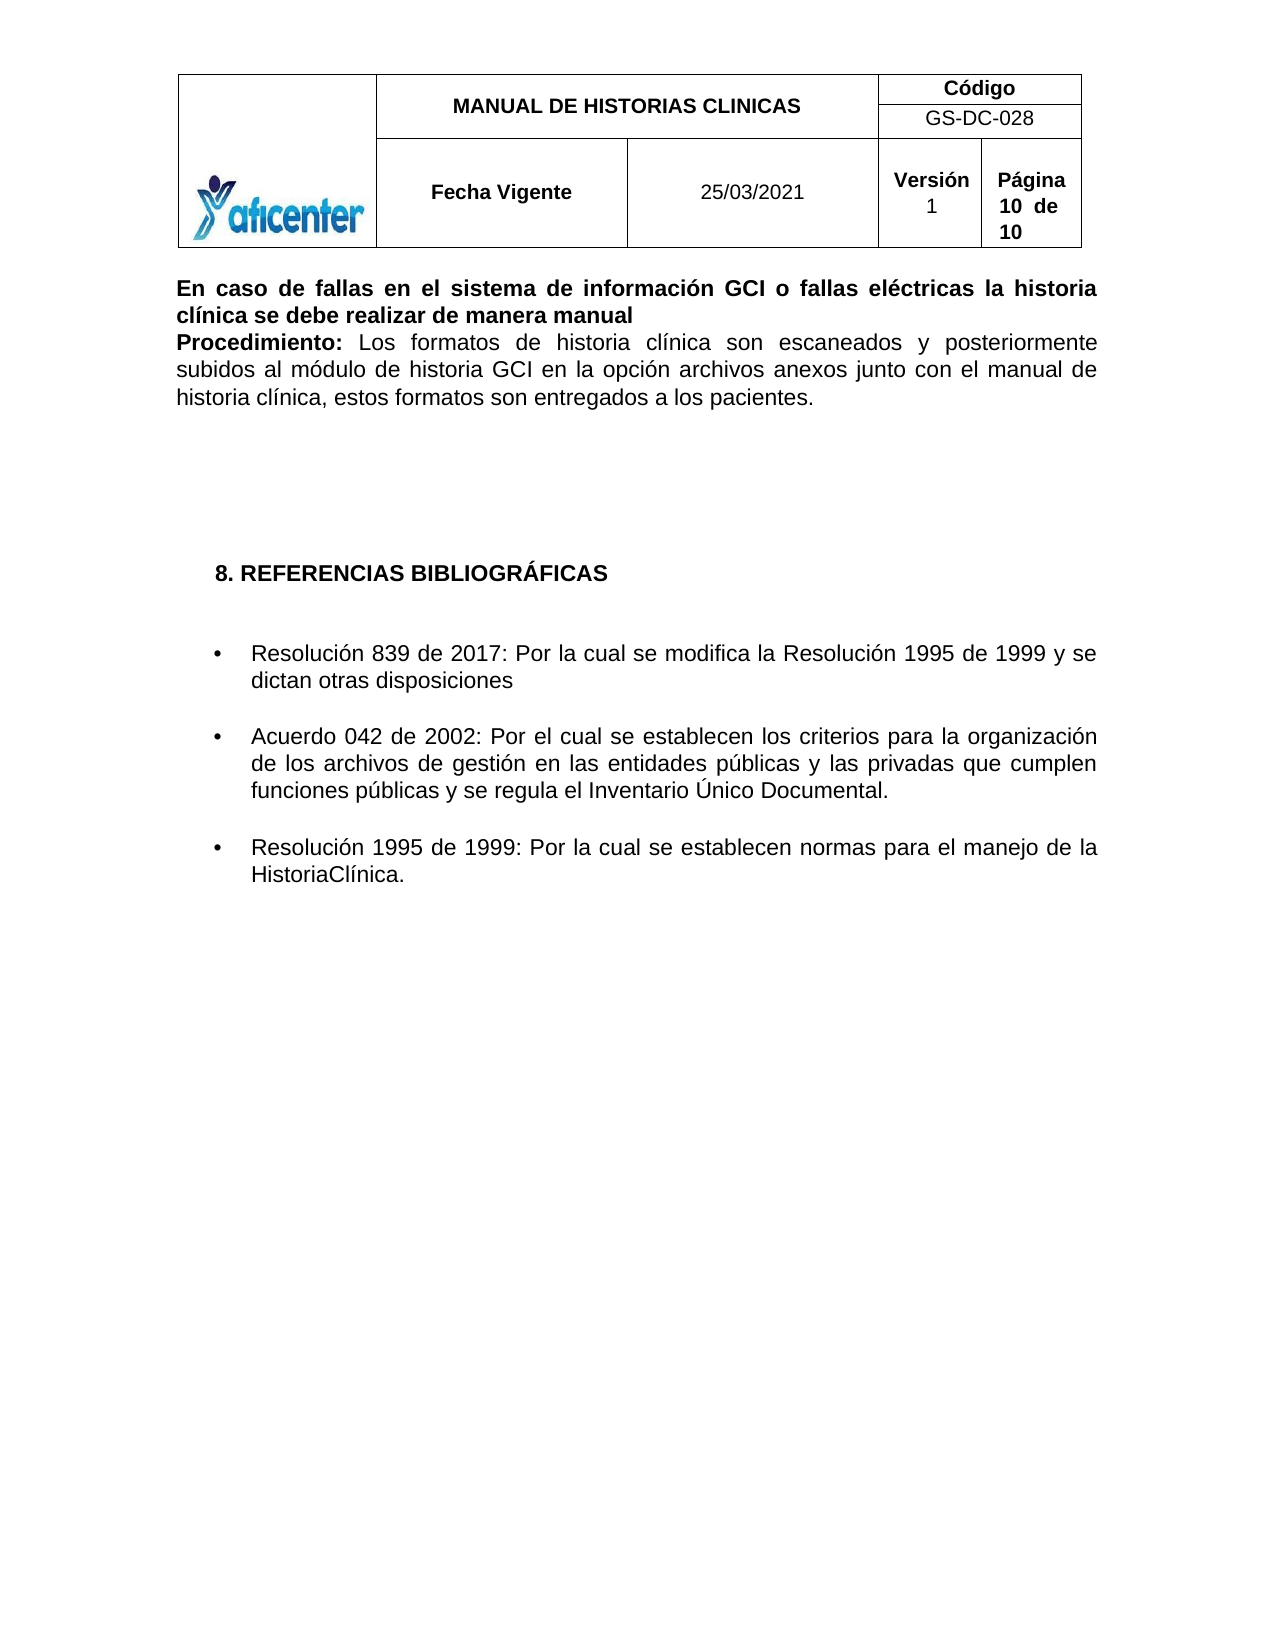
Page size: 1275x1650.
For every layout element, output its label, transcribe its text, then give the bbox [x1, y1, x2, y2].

picture [186, 170, 372, 244]
list Acuerdo 042 de 2002: Por el cual se establecen los criterios para la organización de los archivos de gestión en las entidades públicas y las privadas que cumplen funciones públicas y se regula el Inventario Único Documental. [213, 723, 1098, 804]
subtitle En caso de fallas en el sistema de información GCI o fallas eléctricas la historia clínica se debe realizar de manera manual [176, 275, 1098, 328]
list Resolución 839 de 2017: Por la cual se modifica la Resolución 1995 de 1999 y se dictan otras disposiciones [213, 640, 1098, 694]
subtitle Procedimiento: Los formatos de historia clínica son escaneados y posteriormente subidos al módulo de historia GCI en la opción archivos anexos junto con el manual de historia clínica, estos formatos son entregados a los pacientes. [176, 329, 1098, 410]
subtitle 8. REFERENCIAS BIBLIOGRÁFICAS [215, 560, 1098, 586]
list Resolución 1995 de 1999: Por la cual se establecen normas para el manejo de la HistoriaClínica. [213, 833, 1098, 887]
